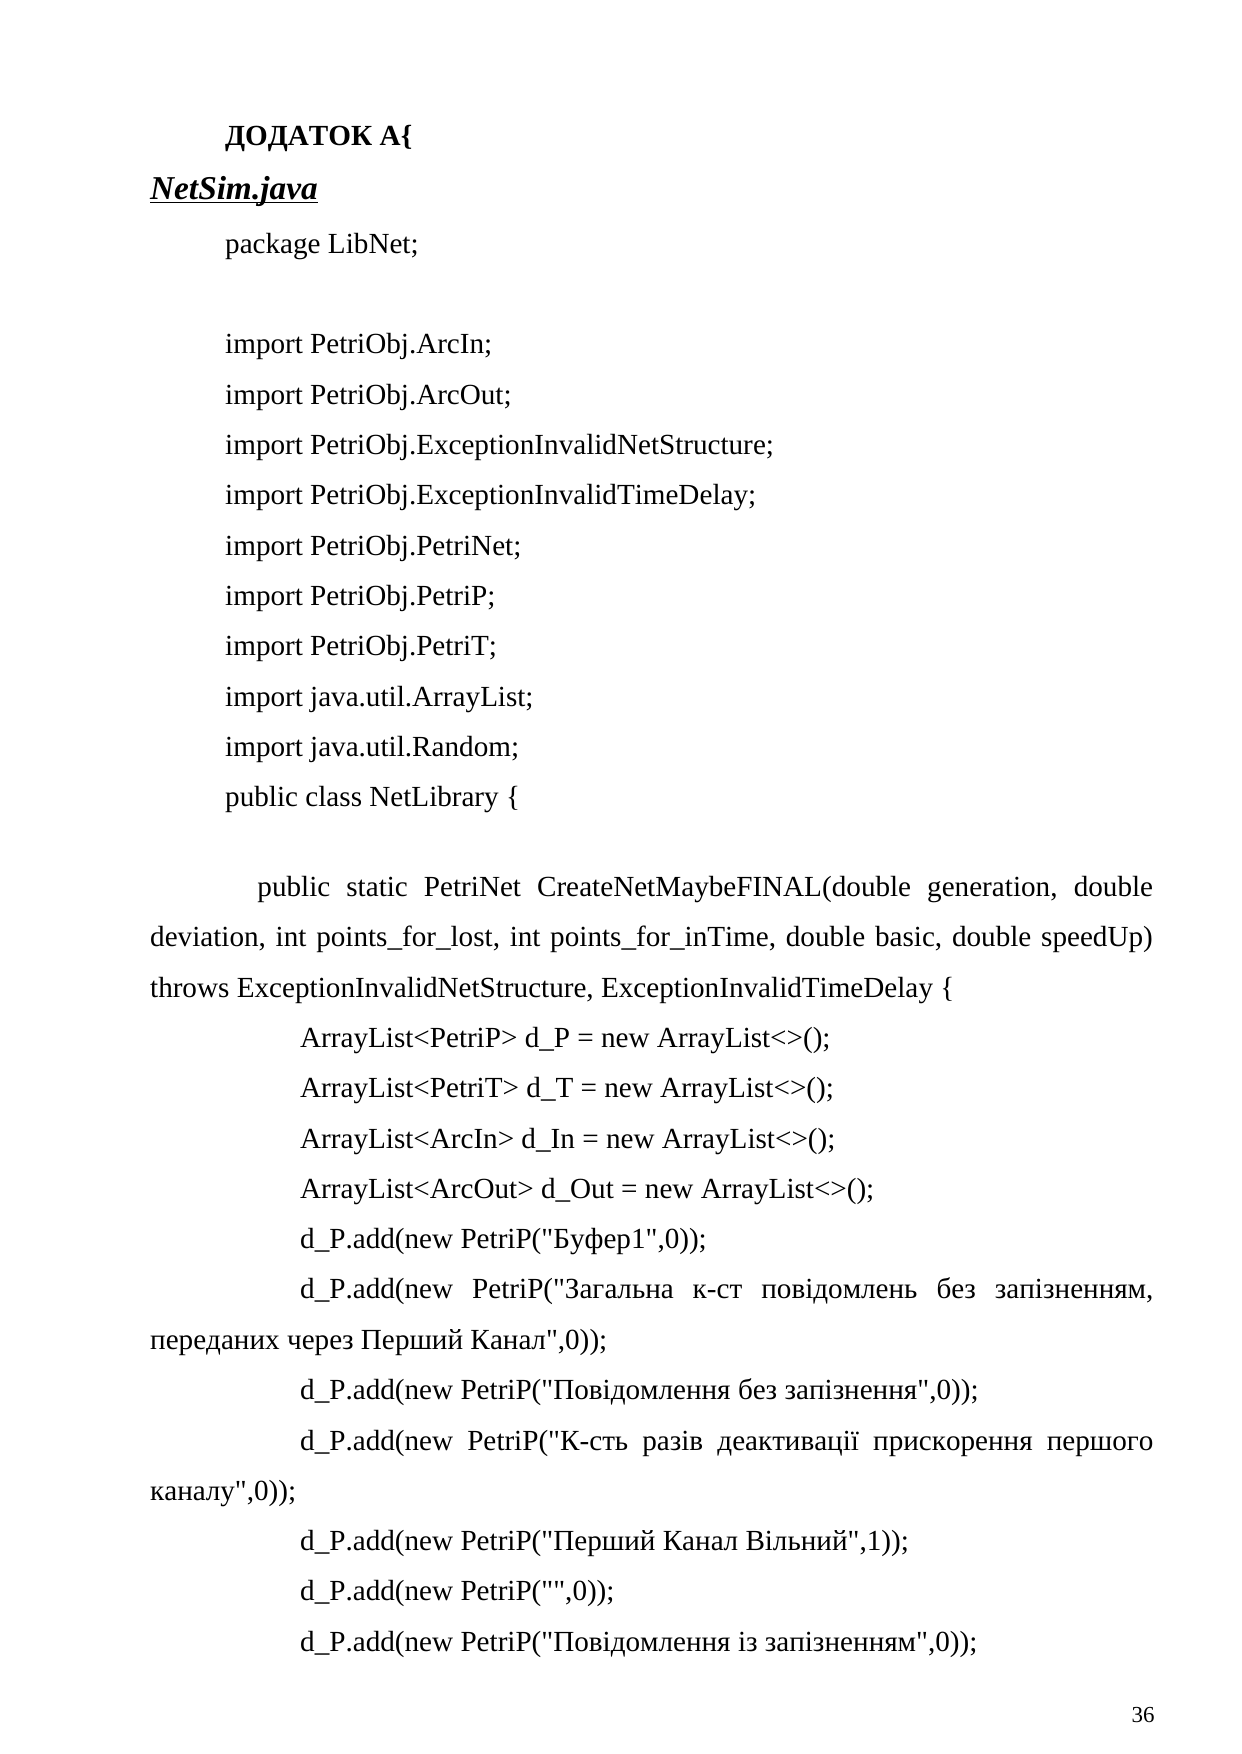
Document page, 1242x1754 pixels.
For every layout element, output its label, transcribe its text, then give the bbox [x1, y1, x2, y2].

text import PetriObj.ArcIn; [150, 327, 1154, 360]
text import java.util.Random; [150, 729, 1154, 763]
text import PetriObj.PetriNet; [150, 528, 1154, 561]
text d_P.add(new PetriP("Повідомлення із запізненням",0)); [150, 1624, 1154, 1657]
text public static PetriNet CreateNetMaybeFINAL(double generation, double deviation, int points_for_lost, int points_for_inTime, double basic, double speedUp) throws ExceptionInvalidNetStructure, ExceptionInvalidTimeDelay { [150, 869, 1154, 1003]
text import java.util.ArrayList; [150, 679, 1154, 712]
text NetSim.java [150, 168, 1154, 207]
text package LibNet; [150, 226, 1154, 259]
text import PetriObj.ArcOut; [150, 377, 1154, 410]
text d_P.add(new PetriP("Буфер1",0)); [150, 1221, 1154, 1255]
text import PetriObj.PetriT; [150, 628, 1154, 662]
text public class NetLibrary { [150, 779, 1154, 813]
text ArrayList<PetriP> d_P = new ArrayList<>(); [150, 1020, 1154, 1054]
text import PetriObj.ExceptionInvalidNetStructure; [150, 427, 1154, 461]
text d_P.add(new PetriP("Загальна к-ст повідомлень без запізненням, переданих через Перший Канал",0)); [150, 1272, 1154, 1356]
text ArrayList<PetriT> d_T = new ArrayList<>(); [150, 1070, 1154, 1104]
text d_P.add(new PetriP("",0)); [150, 1573, 1154, 1607]
text ДОДАТОК А{ [150, 118, 1154, 152]
text d_P.add(new PetriP("К-сть разів деактивації прискорення першого каналу",0)); [150, 1423, 1154, 1506]
text d_P.add(new PetriP("Перший Канал Вільний",1)); [150, 1523, 1154, 1557]
text ArrayList<ArcIn> d_In = new ArrayList<>(); [150, 1121, 1154, 1154]
text ArrayList<ArcOut> d_Out = new ArrayList<>(); [150, 1171, 1154, 1204]
text import PetriObj.ExceptionInvalidTimeDelay; [150, 477, 1154, 511]
text d_P.add(new PetriP("Повідомлення без запізнення",0)); [150, 1372, 1154, 1406]
text import PetriObj.PetriP; [150, 578, 1154, 612]
